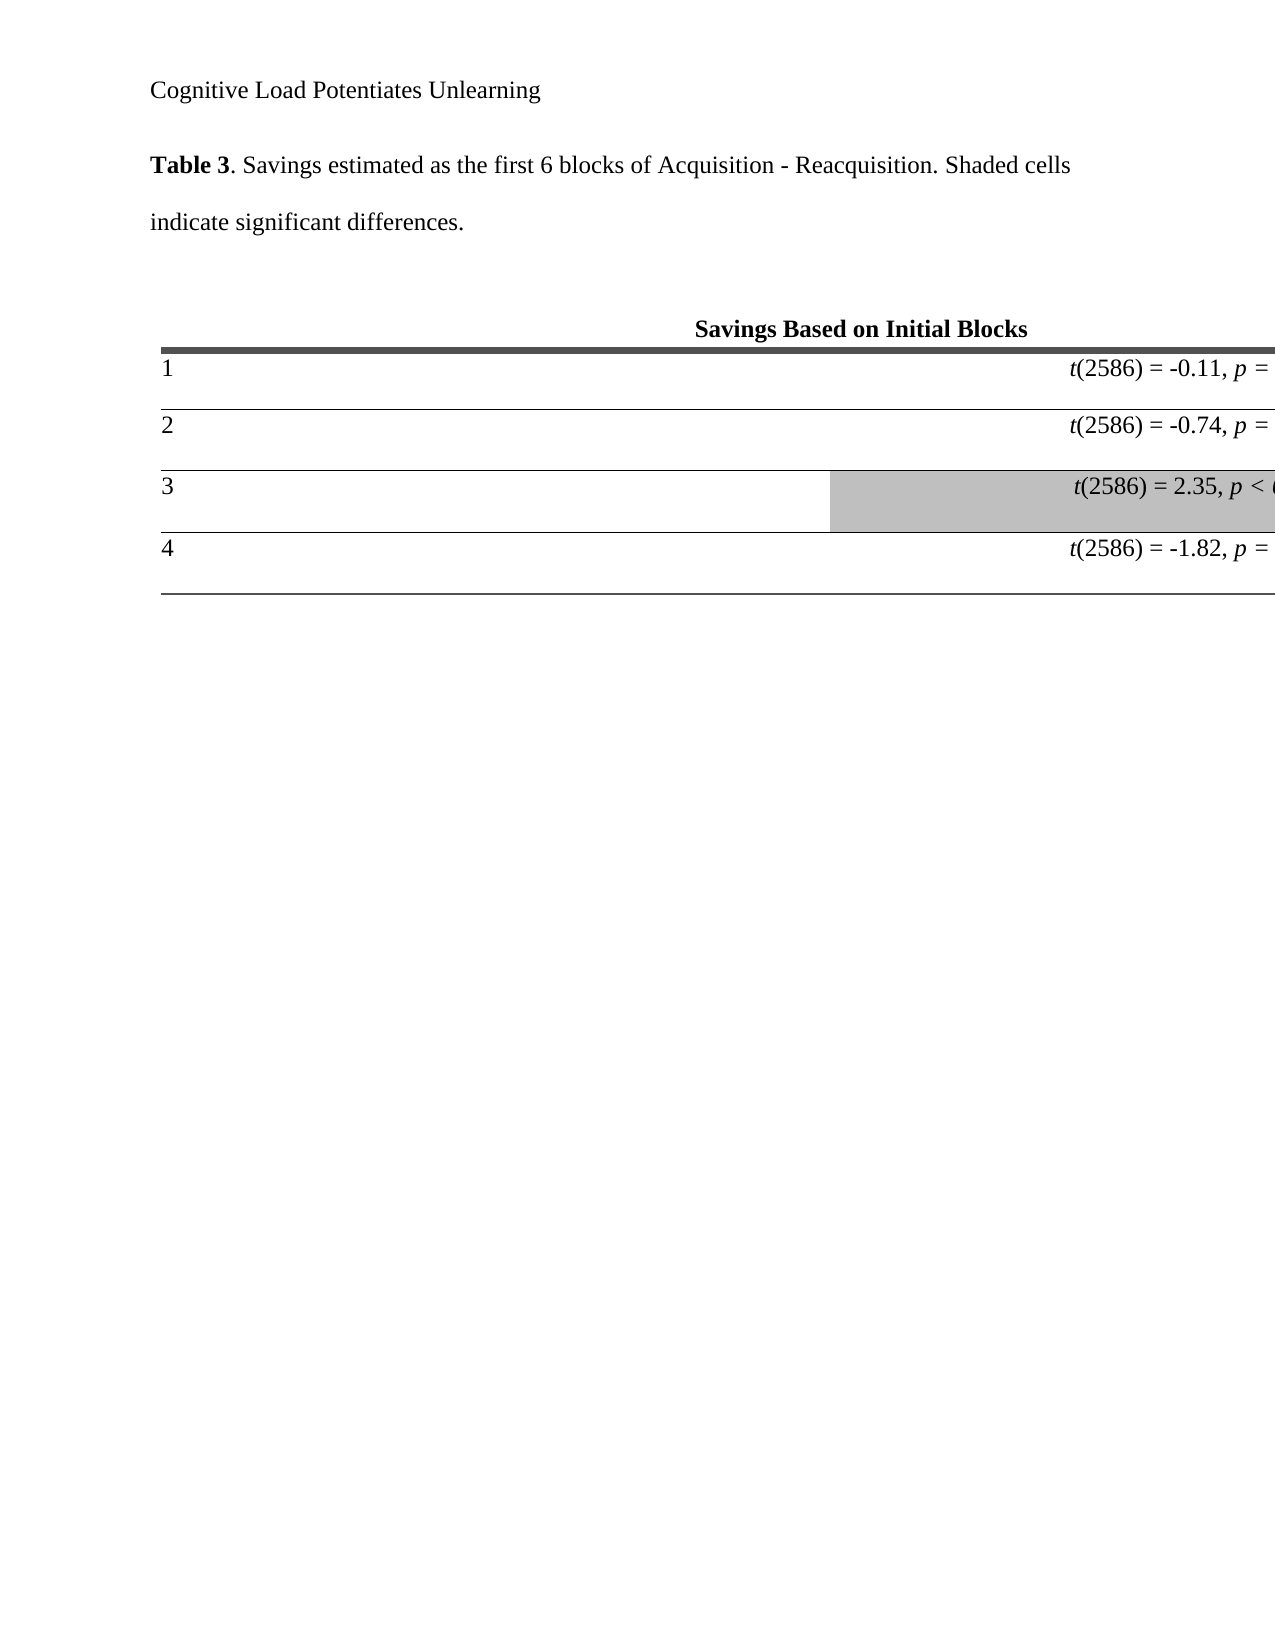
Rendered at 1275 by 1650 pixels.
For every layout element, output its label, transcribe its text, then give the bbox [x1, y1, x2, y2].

text Table 3. Savings estimated as the first 6 blocks of Acquisition - Reacquisition. Shaded cells indicate significant differences. [150, 150, 1125, 236]
table_cell 2 [161, 410, 830, 470]
table_cell 3 [161, 471, 830, 532]
table_cell 1 [161, 354, 830, 409]
table_cell t(2586) = -0.11, p = 0.91 [830, 354, 1275, 409]
table_cell t(2586) = 2.35, p < 0.05 [830, 471, 1275, 532]
table_cell t(2586) = -1.82, p = 0.07 [830, 533, 1275, 593]
table_header Savings Based on Initial Blocks [161, 286, 1275, 347]
table_cell 4 [161, 533, 830, 593]
table_cell t(2586) = -0.74, p = 0.46 [830, 410, 1275, 470]
